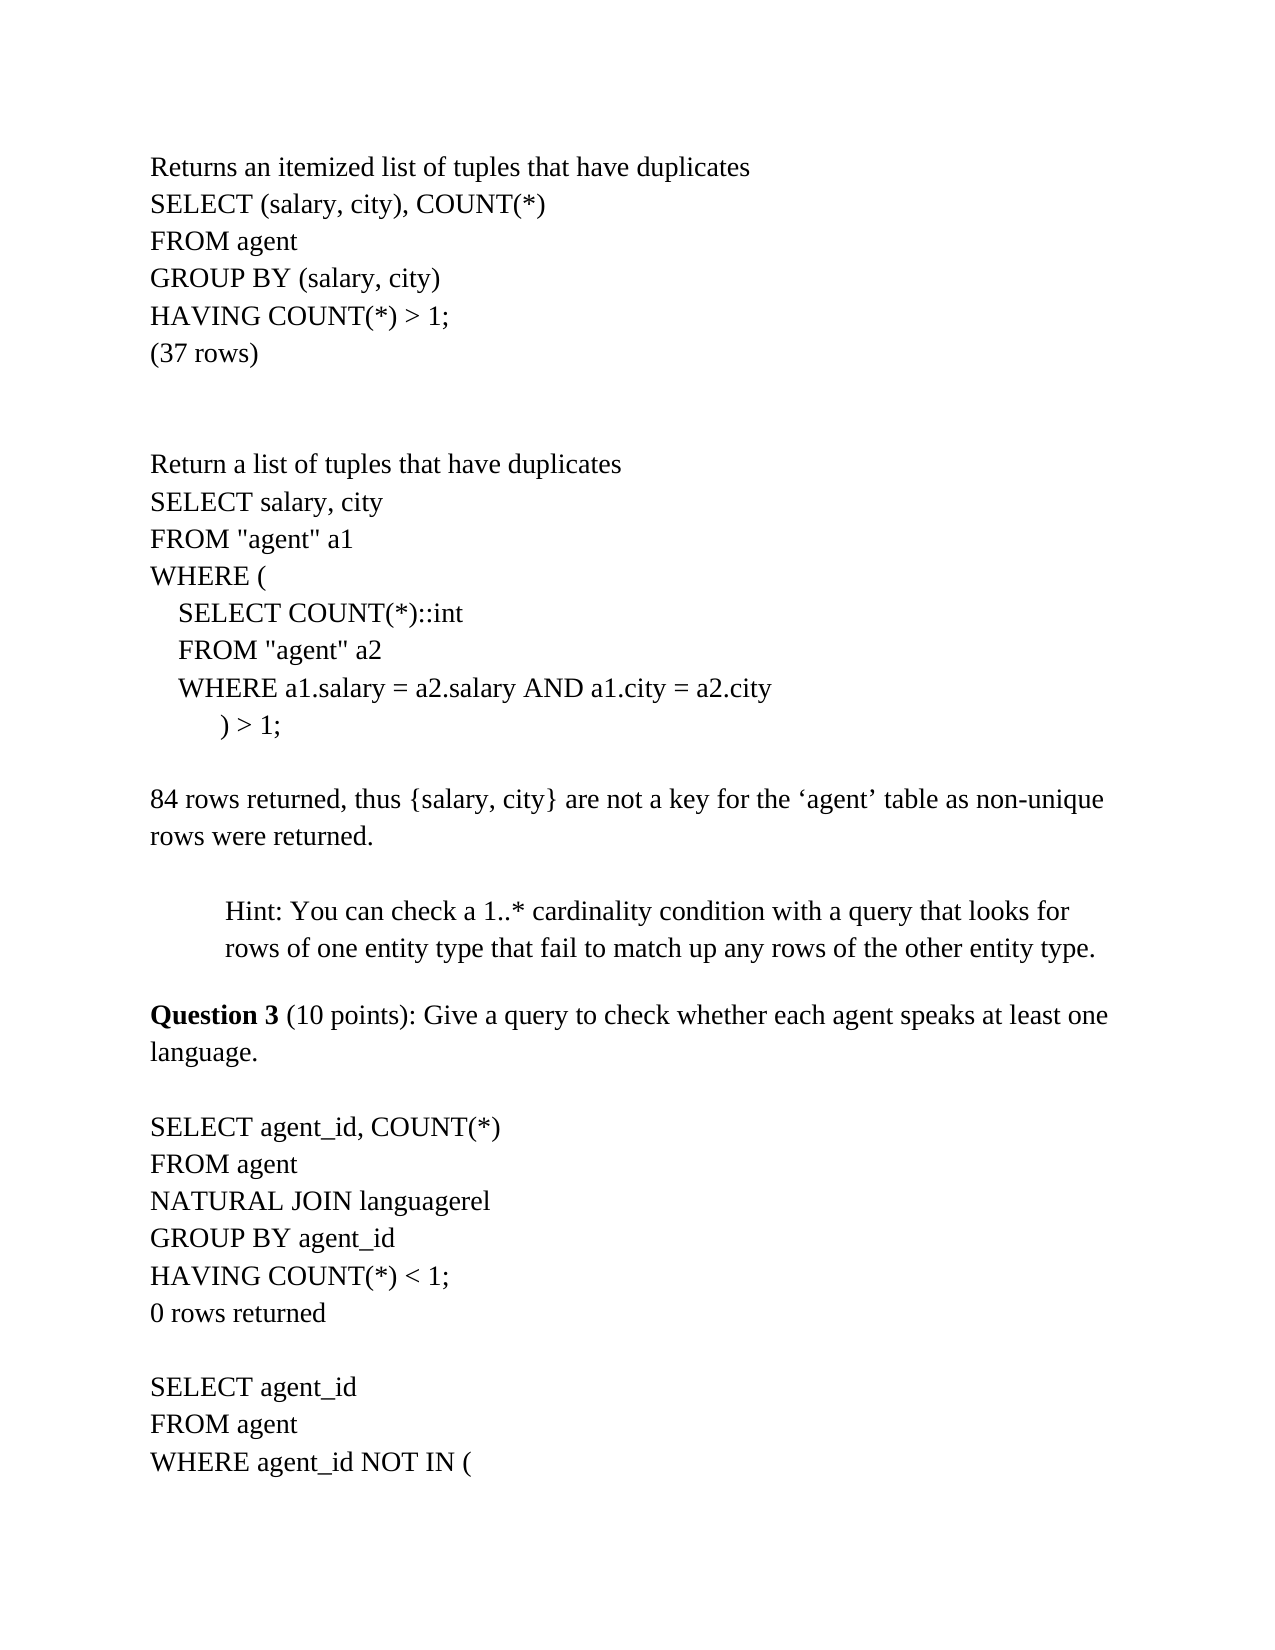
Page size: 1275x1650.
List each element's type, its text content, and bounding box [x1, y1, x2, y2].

text Question 3 (10 points): Give a query to check whether each agent speaks at least one language. [150, 998, 1125, 1068]
text NATURAL JOIN languagerel [150, 1184, 1125, 1217]
text GROUP BY (salary, city) [150, 262, 1125, 294]
text HAVING COUNT(*) > 1; [150, 299, 1125, 331]
text SELECT agent_id [150, 1370, 1125, 1403]
text SELECT salary, city [150, 485, 1125, 517]
text SELECT COUNT(*)::int [150, 596, 1125, 629]
text 0 rows returned [150, 1296, 1125, 1328]
text WHERE a1.salary = a2.salary AND a1.city = a2.city [150, 671, 1125, 703]
text FROM "agent" a2 [150, 633, 1125, 666]
text GROUP BY agent_id [150, 1221, 1125, 1254]
text SELECT agent_id, COUNT(*) [150, 1110, 1125, 1142]
text ) > 1; [150, 708, 1125, 740]
text Return a list of tuples that have duplicates [150, 447, 1125, 480]
text WHERE agent_id NOT IN ( [150, 1444, 1125, 1477]
text FROM agent [150, 1407, 1125, 1440]
text HAVING COUNT(*) < 1; [150, 1259, 1125, 1291]
text FROM agent [150, 224, 1125, 257]
text FROM agent [150, 1147, 1125, 1179]
text WHERE ( [150, 559, 1125, 591]
text (37 rows) [150, 336, 1125, 368]
text FROM "agent" a1 [150, 522, 1125, 554]
text Returns an itemized list of tuples that have duplicates [150, 150, 1125, 182]
text SELECT (salary, city), COUNT(*) [150, 187, 1125, 219]
text 84 rows returned, thus {salary, city} are not a key for the ‘agent’ table as non-unique rows were returned. [150, 782, 1125, 852]
text Hint: You can check a 1..* cardinality condition with a query that looks for rows of one entity type that fail to match up any rows of the other entity type. [225, 894, 1125, 963]
